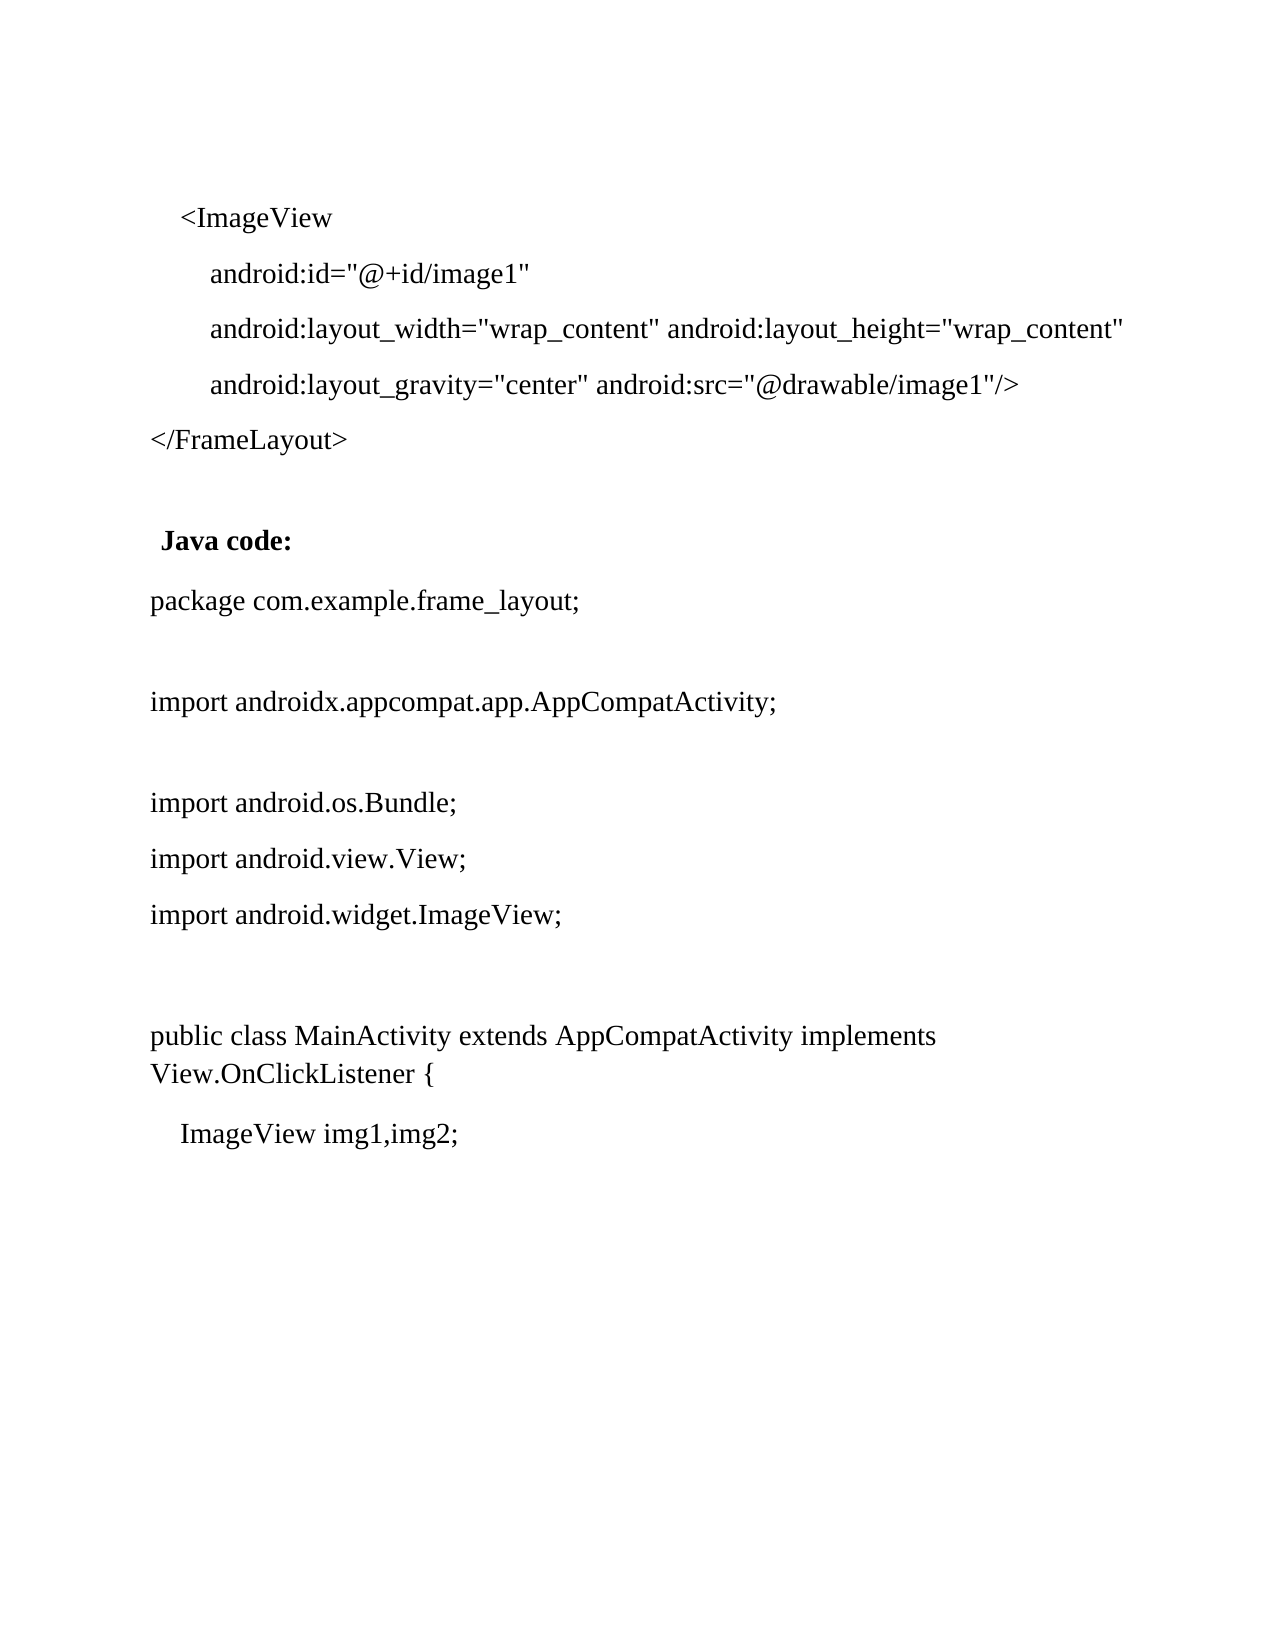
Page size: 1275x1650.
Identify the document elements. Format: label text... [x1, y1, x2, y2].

text public class MainActivity extends AppCompatActivity implements View.OnClickListener { [150, 1018, 1131, 1090]
text import android.widget.ImageView; [150, 897, 1131, 930]
subtitle Java code: [150, 523, 1131, 557]
text package com.example.frame_layout; [150, 583, 1131, 617]
text import android.os.Bundle; import android.view.View; [150, 786, 512, 875]
text ImageView img1,img2; [180, 1116, 1131, 1149]
text </FrameLayout> [150, 422, 1131, 456]
text import androidx.appcompat.app.AppCompatActivity; [150, 684, 1131, 718]
text android:layout_width="wrap_content" android:layout_height="wrap_content" android:layout_gravity="center" android:src="@drawable/image1"/> [210, 312, 1131, 401]
text <ImageView android:id="@+id/image1" [180, 200, 585, 289]
